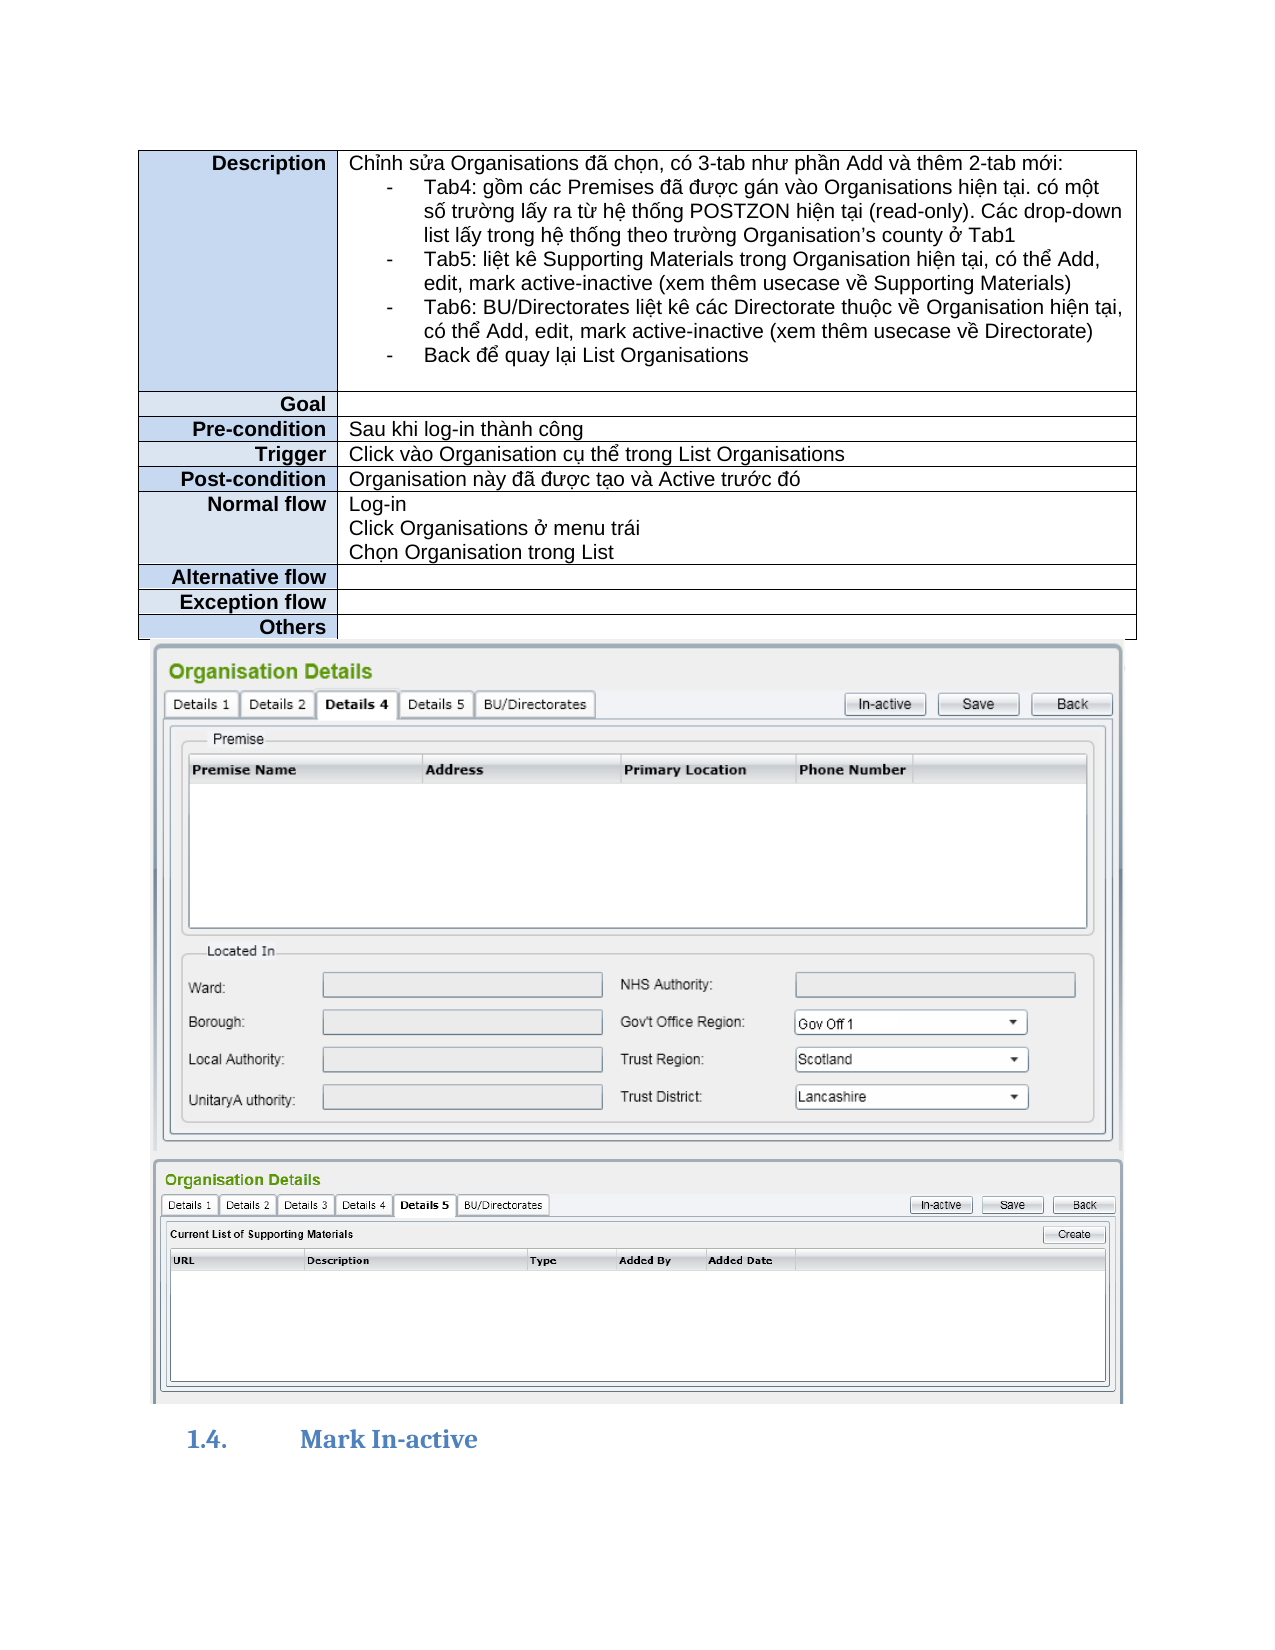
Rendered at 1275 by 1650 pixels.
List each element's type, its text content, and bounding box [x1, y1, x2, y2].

table_cell Goal [139, 392, 337, 416]
table_cell [338, 615, 1136, 638]
table_cell [338, 565, 1136, 588]
table_cell Post-condition [139, 467, 337, 491]
table_cell Trigger [139, 442, 337, 466]
table_cell Sau khi log-in thành công [338, 417, 1136, 441]
table_cell Alternative flow [139, 565, 337, 588]
table_cell Others [139, 615, 337, 638]
picture [150, 639, 1125, 1404]
table_cell Description [139, 151, 337, 391]
table_cell [338, 392, 1136, 416]
table_cell Click vào Organisation cụ thể trong List Organisations [338, 442, 1136, 466]
subtitle Mark In-active [187, 1424, 1125, 1456]
table_cell Normal flow [139, 492, 337, 563]
table_cell [338, 590, 1136, 613]
table_cell Exception flow [139, 590, 337, 613]
table_cell Organisation này đã được tạo và Active trước đó [338, 467, 1136, 491]
table_cell Chỉnh sửa Organisations đã chọn, có 3-tab như phần Add và thêm 2-tab mới: Tab4: gồm các Premises đã được gán vào Organisations hiện tại. có một số trường lấy ra từ hệ thống POSTZON hiện tại (read-only). Các drop-down list lấy trong hệ thống theo trường Organisation’s county ở Tab1 Tab5: liệt kê Supporting Materials trong Organisation hiện tại, có thể Add, edit, mark active-inactive (xem thêm usecase về Supporting Materials) Tab6: BU/Directorates liệt kê các Directorate thuộc về Organisation hiện tại, có thể Add, edit, mark active-inactive (xem thêm usecase về Directorate) Back để quay lại List Organisations [338, 151, 1136, 391]
table_cell Pre-condition [139, 417, 337, 441]
table_cell Log-in Click Organisations ở menu trái Chọn Organisation trong List [338, 492, 1136, 563]
